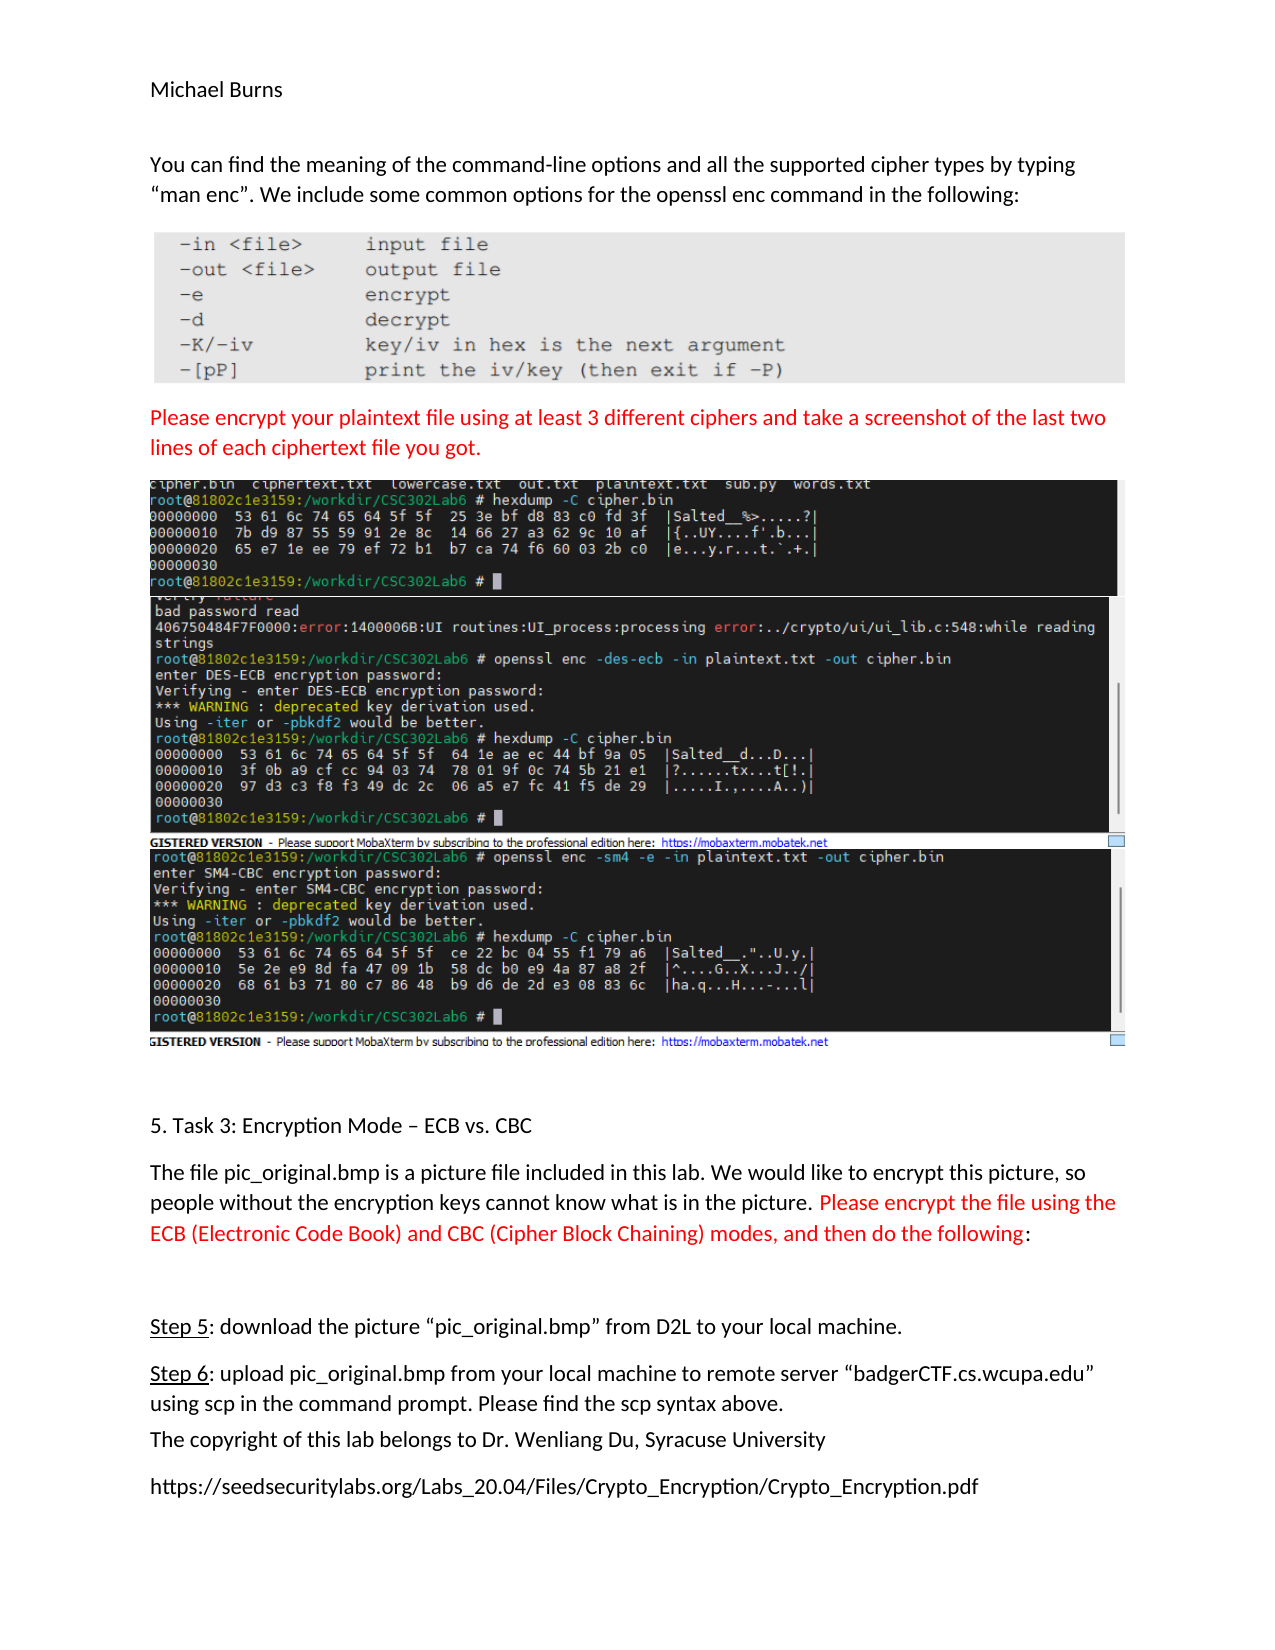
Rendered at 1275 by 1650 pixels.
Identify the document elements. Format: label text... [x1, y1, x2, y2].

text You can find the meaning of the command-line options and all the supported cipher types by typing “man enc”. We include some common options for the openssl enc command in the following: [150, 150, 1125, 208]
picture [150, 849, 1125, 1046]
text 5. Task 3: Encryption Mode – ECB vs. CBC [150, 1111, 1125, 1139]
text Step 5: download the picture “pic_original.bmp” from D2L to your local machine. [150, 1312, 1125, 1340]
picture [150, 480, 1125, 596]
text The file pic_original.bmp is a picture file included in this lab. We would like to encrypt this picture, so people without the encryption keys cannot know what is in the picture. Please encrypt the file using the ECB (Electronic Code Book) and CBC (Cipher Block Chaining) modes, and then do the following: [150, 1158, 1125, 1247]
text Please encrypt your plaintext file using at least 3 different ciphers and take a screenshot of the last two lines of each ciphertext file you got. [150, 403, 1125, 461]
text Step 6: upload pic_original.bmp from your local machine to remote server “badgerCTF.cs.wcupa.edu” using scp in the command prompt. Please find the scp syntax above. [150, 1359, 1125, 1417]
picture [150, 597, 1125, 847]
picture [150, 227, 1125, 385]
